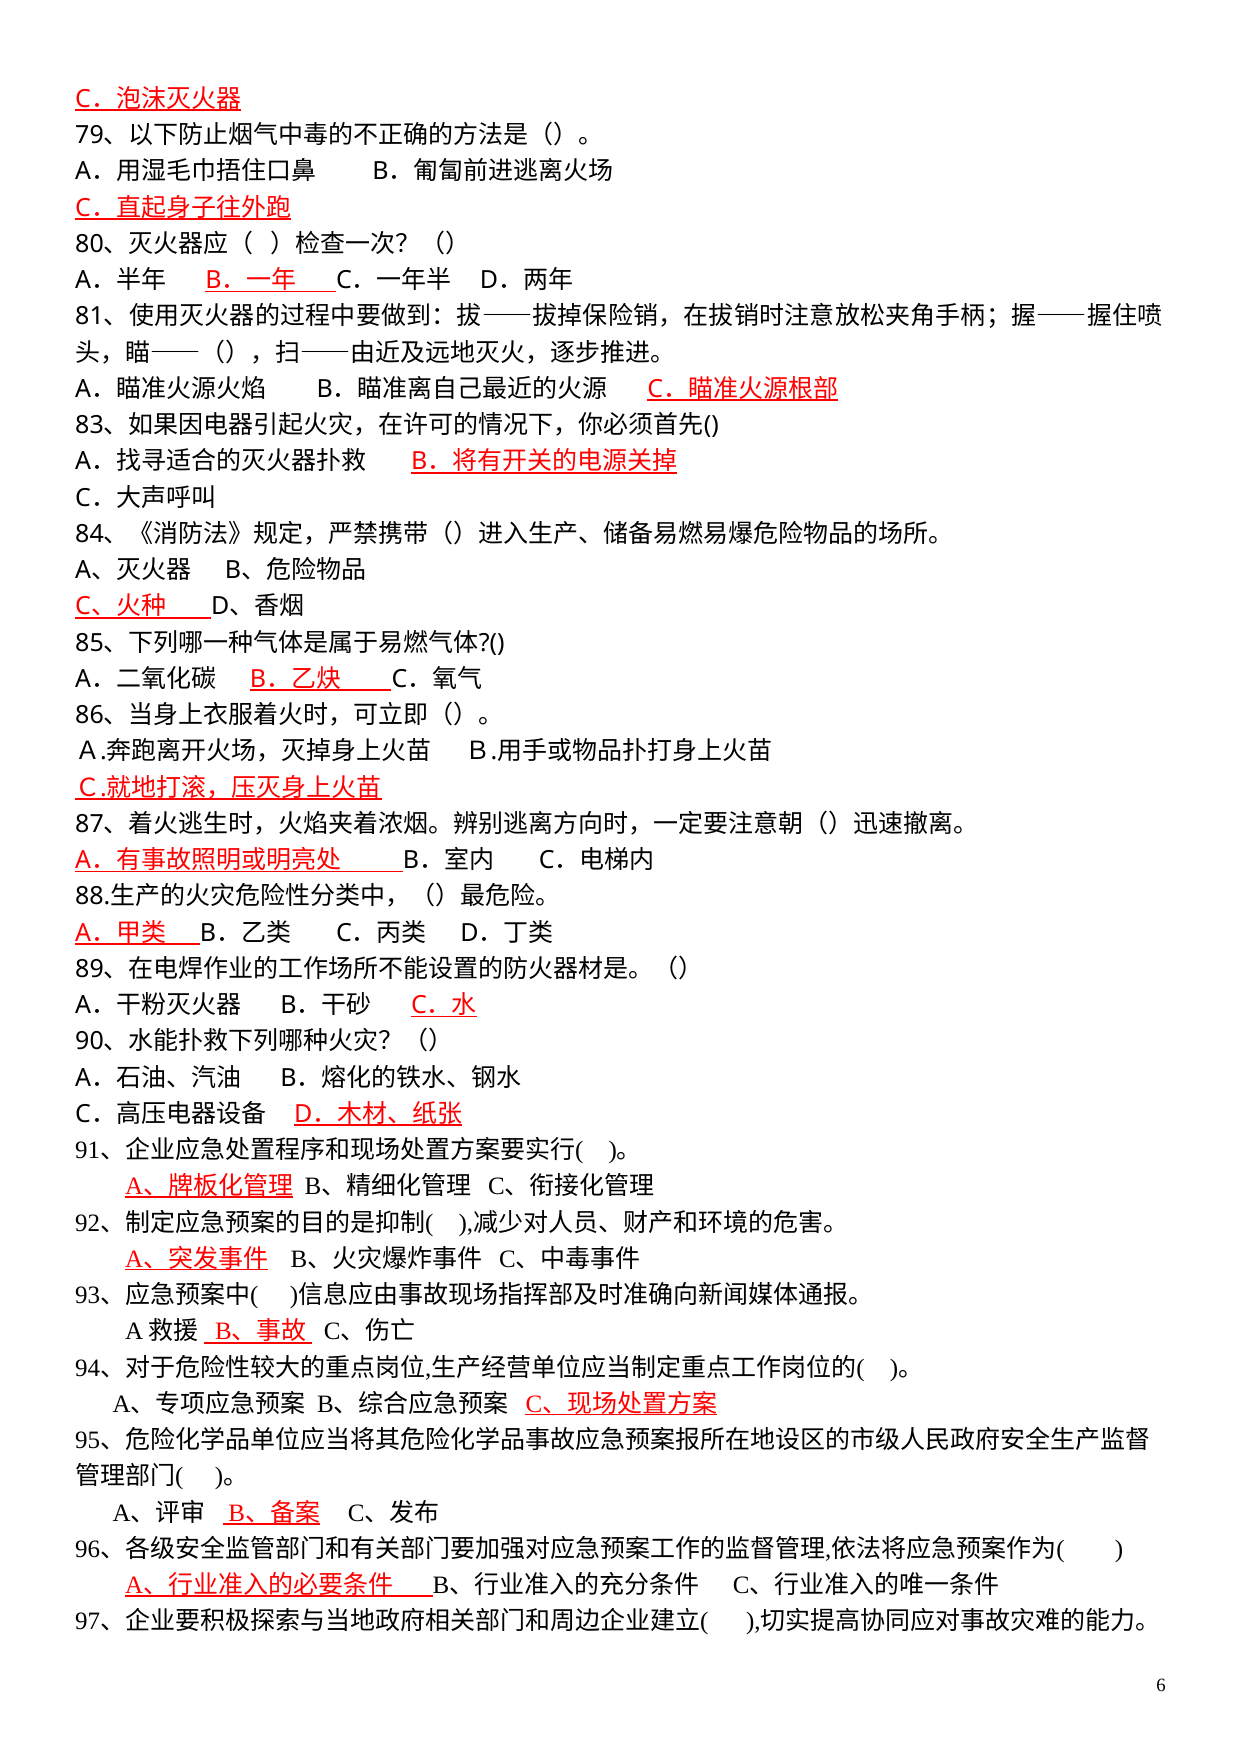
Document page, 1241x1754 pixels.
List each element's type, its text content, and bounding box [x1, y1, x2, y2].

text Ｃ.就地打滚，压灭身上火苗 [75, 767, 1165, 803]
text C．泡沫灭火器 [75, 78, 1165, 114]
text 97、企业要积极探索与当地政府相关部门和周边企业建立( ),切实提高协同应对事故灾难的能力。 [75, 1601, 1165, 1637]
text 95、危险化学品单位应当将其危险化学品事故应急预案报所在地设区的市级人民政府安全生产监督管理部门( )。 [75, 1419, 1165, 1492]
text C．大声呼叫 [75, 477, 1165, 513]
text 96、各级安全监管部门和有关部门要加强对应急预案工作的监督管理,依法将应急预案作为( ) [75, 1528, 1165, 1564]
text 83、如果因电器引起火灾，在许可的情况下，你必须首先() [75, 404, 1165, 441]
text C．高压电器设备 D．木材、纸张 [75, 1093, 1165, 1129]
text 91、企业应急处置程序和现场处置方案要实行( )。 [75, 1129, 1165, 1166]
text A．用湿毛巾捂住口鼻 B．匍匐前进逃离火场 [75, 151, 1165, 187]
text A、专项应急预案 B、综合应急预案 C、现场处置方案 [75, 1383, 1165, 1419]
text 90、水能扑救下列哪种火灾？（） [75, 1021, 1165, 1057]
text 94、对于危险性较大的重点岗位,生产经营单位应当制定重点工作岗位的( )。 [75, 1347, 1165, 1383]
text A．干粉灭火器 B．干砂 C．水 [75, 984, 1165, 1021]
text 85、下列哪一种气体是属于易燃气体?() [75, 622, 1165, 658]
text A、牌板化管理 B、精细化管理 C、衔接化管理 [75, 1166, 1165, 1202]
text A．找寻适合的灭火器扑救 B．将有开关的电源关掉 [75, 441, 1165, 477]
text 89、在电焊作业的工作场所不能设置的防火器材是。（） [75, 948, 1165, 984]
text A、突发事件 B、火灾爆炸事件 C、中毒事件 [75, 1238, 1165, 1274]
text 87、着火逃生时，火焰夹着浓烟。辨别逃离方向时，一定要注意朝（）迅速撤离。 [75, 803, 1165, 839]
text 81、使用灭火器的过程中要做到：拔——拔掉保险销，在拔销时注意放松夹角手柄；握——握住喷头，瞄——（），扫——由近及远地灭火，逐步推进。 [75, 296, 1165, 368]
text Ａ.奔跑离开火场，灭掉身上火苗 Ｂ.用手或物品扑打身上火苗 [75, 731, 1165, 767]
text A救援 B、事故 C、伤亡 [75, 1311, 1165, 1347]
text 80、灭火器应（ ）检查一次？（） [75, 223, 1165, 259]
text 93、应急预案中( )信息应由事故现场指挥部及时准确向新闻媒体通报。 [75, 1274, 1165, 1311]
text 79、以下防止烟气中毒的不正确的方法是（）。 [75, 114, 1165, 151]
text C、火种 D、香烟 [75, 586, 1165, 622]
text 86、当身上衣服着火时，可立即（）。 [75, 694, 1165, 731]
text A．甲类 B．乙类 C．丙类 D．丁类 [75, 912, 1165, 948]
text A．石油、汽油 B．熔化的铁水、钢水 [75, 1057, 1165, 1093]
text A．瞄准火源火焰 B．瞄准离自己最近的火源 C．瞄准火源根部 [75, 368, 1165, 404]
text A、灭火器 B、危险物品 [75, 549, 1165, 586]
text A、评审 B、备案 C、发布 [75, 1492, 1165, 1528]
text C．直起身子往外跑 [75, 187, 1165, 223]
text 92、制定应急预案的目的是抑制( ),减少对人员、财产和环境的危害。 [75, 1202, 1165, 1238]
text A、行业准入的必要条件 B、行业准入的充分条件 C、行业准入的唯一条件 [75, 1564, 1165, 1601]
list 88.生产的火灾危险性分类中，（）最危险。 [75, 876, 1165, 912]
text A．半年 B．一年 C．一年半 D．两年 [75, 259, 1165, 296]
text A．二氧化碳 B．乙炔 C．氧气 [75, 658, 1165, 694]
text A．有事故照明或明亮处 B．室内 C．电梯内 [75, 839, 1165, 876]
text 84、《消防法》规定，严禁携带（）进入生产、储备易燃易爆危险物品的场所。 [75, 513, 1165, 549]
